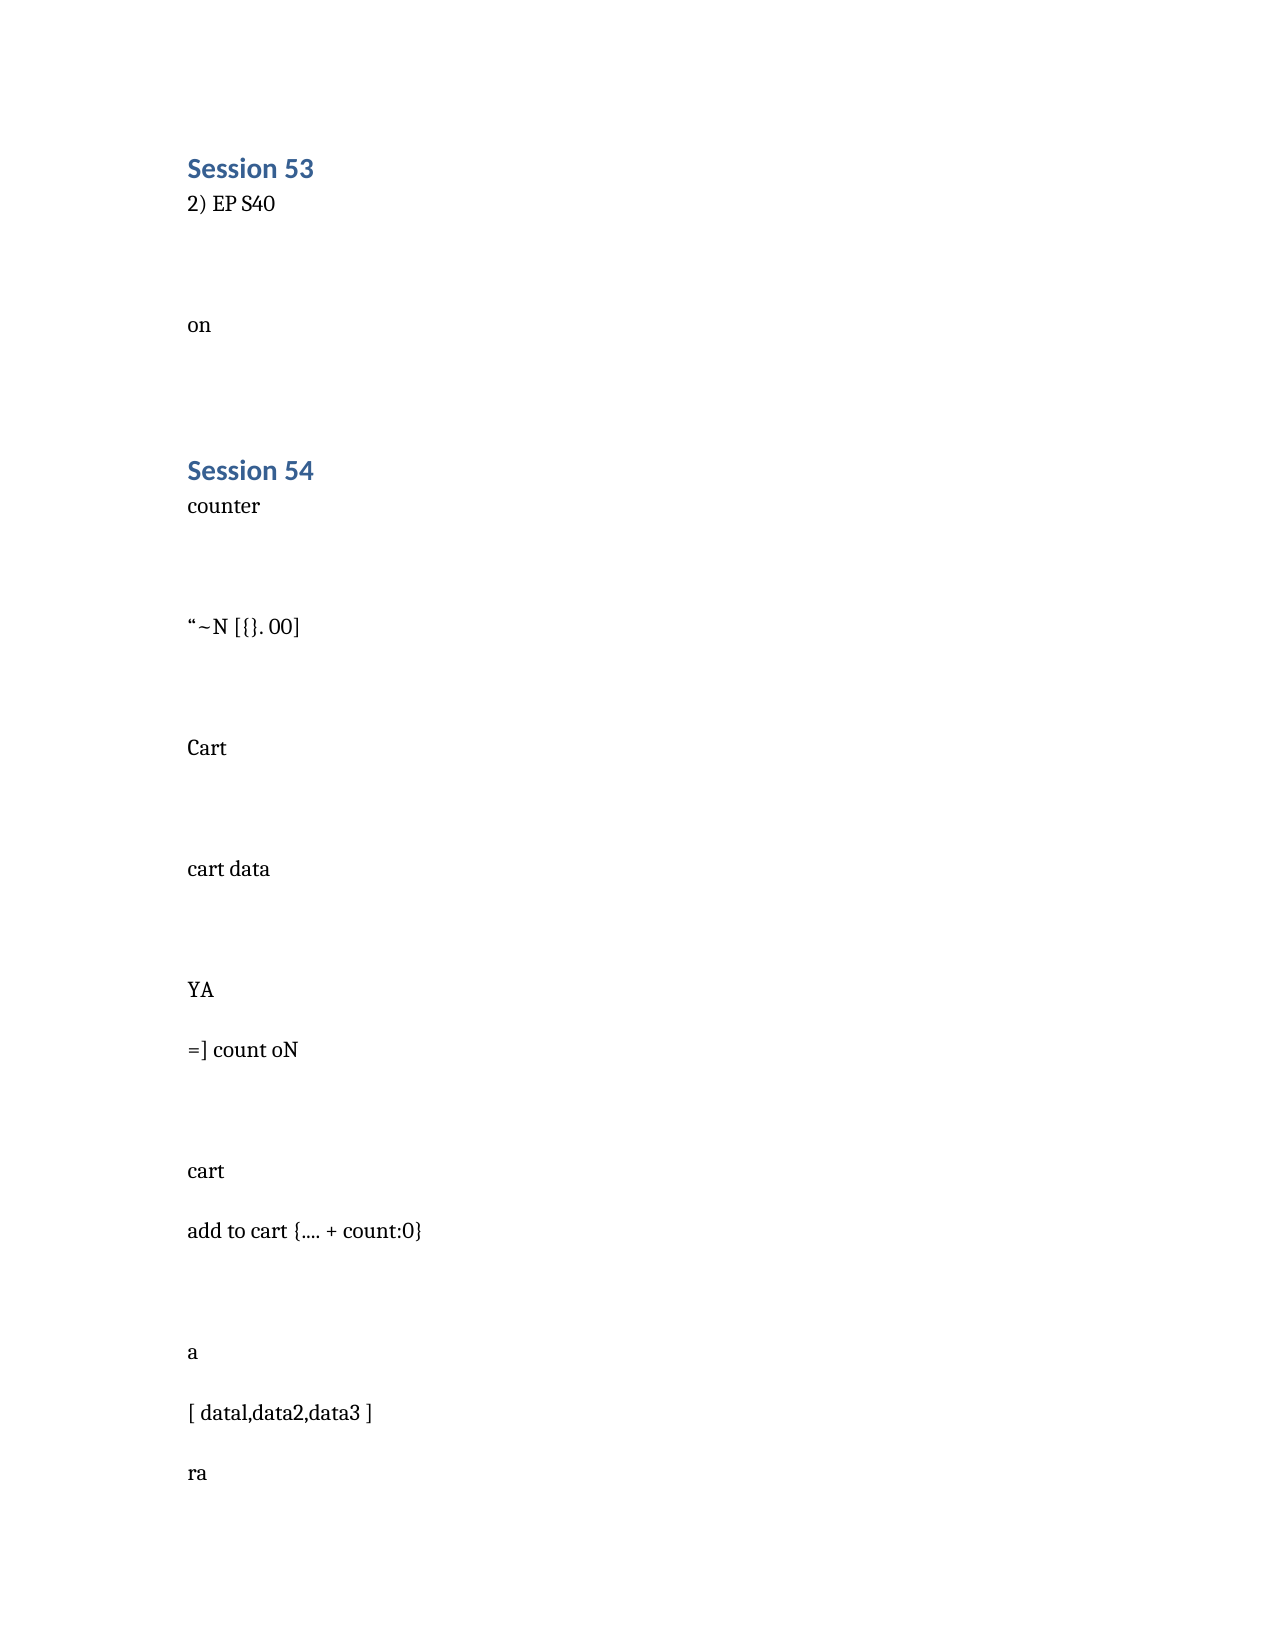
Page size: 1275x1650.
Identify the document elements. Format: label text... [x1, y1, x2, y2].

subtitle Session 54 [187, 452, 1087, 488]
subtitle Session 53 [187, 150, 1087, 186]
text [187, 493, 1087, 1486]
text 2) EP S40 on [187, 191, 1087, 398]
